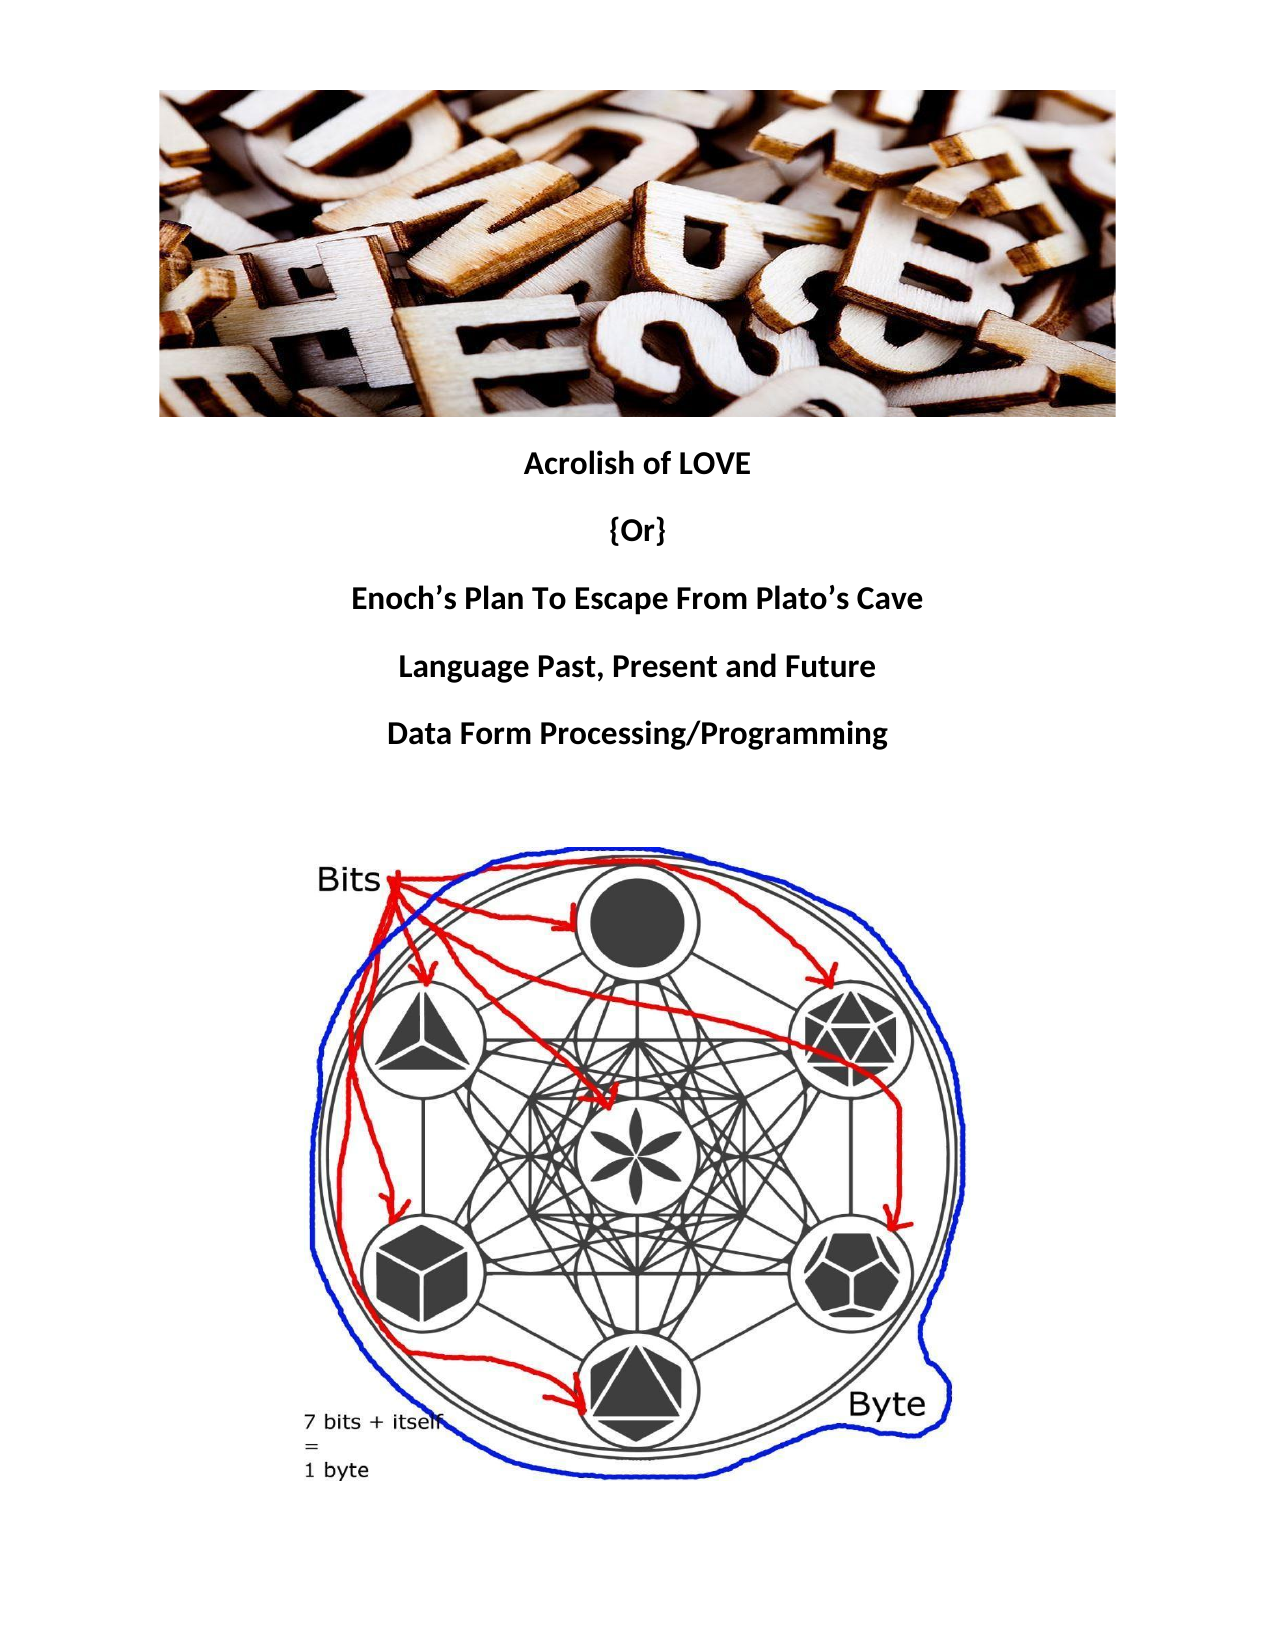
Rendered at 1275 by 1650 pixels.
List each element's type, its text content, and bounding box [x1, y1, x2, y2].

text {Or} [75, 509, 1200, 550]
text Acrolish of LOVE [75, 442, 1200, 483]
picture [303, 847, 972, 1481]
text Data Form Processing/Programming [75, 712, 1200, 753]
picture [159, 90, 1116, 417]
text Enoch’s Plan To Escape From Plato’s Cave [75, 577, 1200, 618]
text Language Past, Present and Future [75, 645, 1200, 685]
